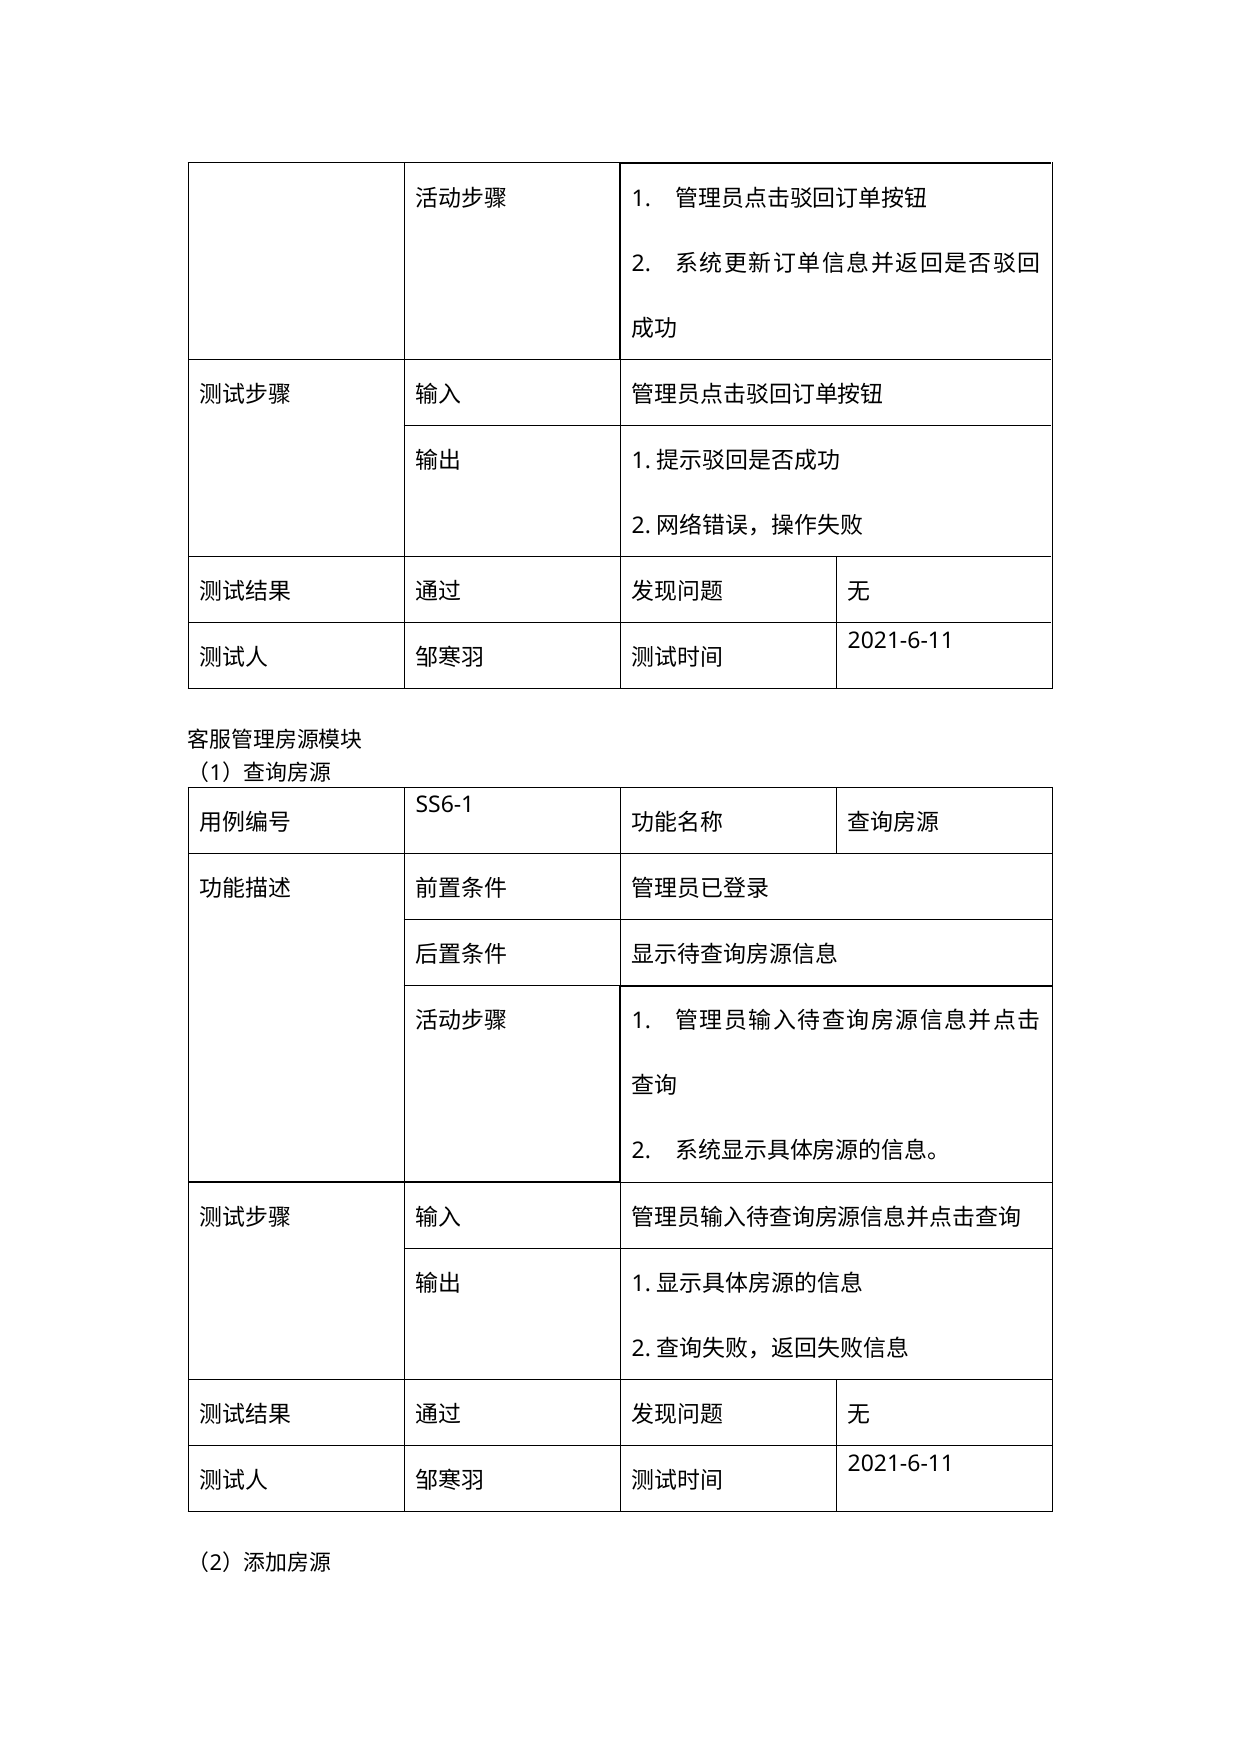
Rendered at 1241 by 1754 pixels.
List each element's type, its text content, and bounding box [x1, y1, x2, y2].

table_header SS6-1 [405, 788, 620, 853]
text 客服管理房源模块 [187, 722, 1053, 754]
table_cell 管理员已登录 [621, 854, 1052, 919]
table_cell 1. 提示驳回是否成功 2. 网络错误，操作失败 [621, 425, 1052, 556]
table_cell 测试步骤 [189, 1183, 404, 1379]
table_cell 发现问题 [621, 557, 836, 622]
table_cell 管理员输入待查询房源信息并点击查询 [621, 1183, 1052, 1248]
table_cell 无 [837, 556, 1052, 622]
table_header 功能名称 [621, 788, 836, 853]
table_cell 活动步骤 [405, 163, 619, 358]
table_cell 测试人 [189, 1446, 404, 1511]
table_cell 通过 [405, 1380, 620, 1445]
table_cell 1. 管理员点击驳回订单按钮 2. 系统更新订单信息并返回是否驳回成功 [621, 162, 1052, 358]
table_cell 测试步骤 [189, 360, 404, 556]
table_cell 测试结果 [189, 557, 404, 622]
table_cell 1. 管理员输入待查询房源信息并点击查询 2. 系统显示具体房源的信息。 [621, 987, 1052, 1181]
text （2）添加房源 [187, 1545, 1053, 1577]
table_cell 输入 [405, 360, 620, 425]
table_cell 输入 [405, 1183, 620, 1248]
table_cell 无 [837, 1380, 1052, 1445]
table_cell 测试时间 [621, 1446, 836, 1511]
table_cell 2021-6-11 [837, 622, 1052, 688]
table_cell 邹寒羽 [405, 623, 620, 688]
table_cell 输出 [405, 426, 620, 556]
table_cell 显示待查询房源信息 [621, 920, 1052, 985]
table_cell 后置条件 [405, 920, 620, 985]
table_cell 通过 [405, 557, 620, 622]
table_cell 邹寒羽 [405, 1446, 620, 1511]
table_cell 测试结果 [189, 1380, 404, 1445]
table_cell 测试时间 [621, 623, 836, 688]
table_cell 测试人 [189, 623, 404, 688]
table_cell 输出 [405, 1249, 620, 1379]
table_cell 功能描述 [189, 854, 404, 1181]
table_cell 活动步骤 [405, 986, 619, 1181]
table_cell 2021-6-11 [837, 1446, 1052, 1511]
text （1）查询房源 [187, 754, 1053, 787]
table_header 查询房源 [837, 788, 1052, 853]
table_cell 前置条件 [405, 854, 620, 919]
table_header 用例编号 [189, 788, 404, 853]
table_cell 发现问题 [621, 1380, 836, 1445]
table_cell 管理员点击驳回订单按钮 [621, 359, 1052, 425]
table_cell 1. 显示具体房源的信息 2. 查询失败，返回失败信息 [621, 1249, 1052, 1379]
